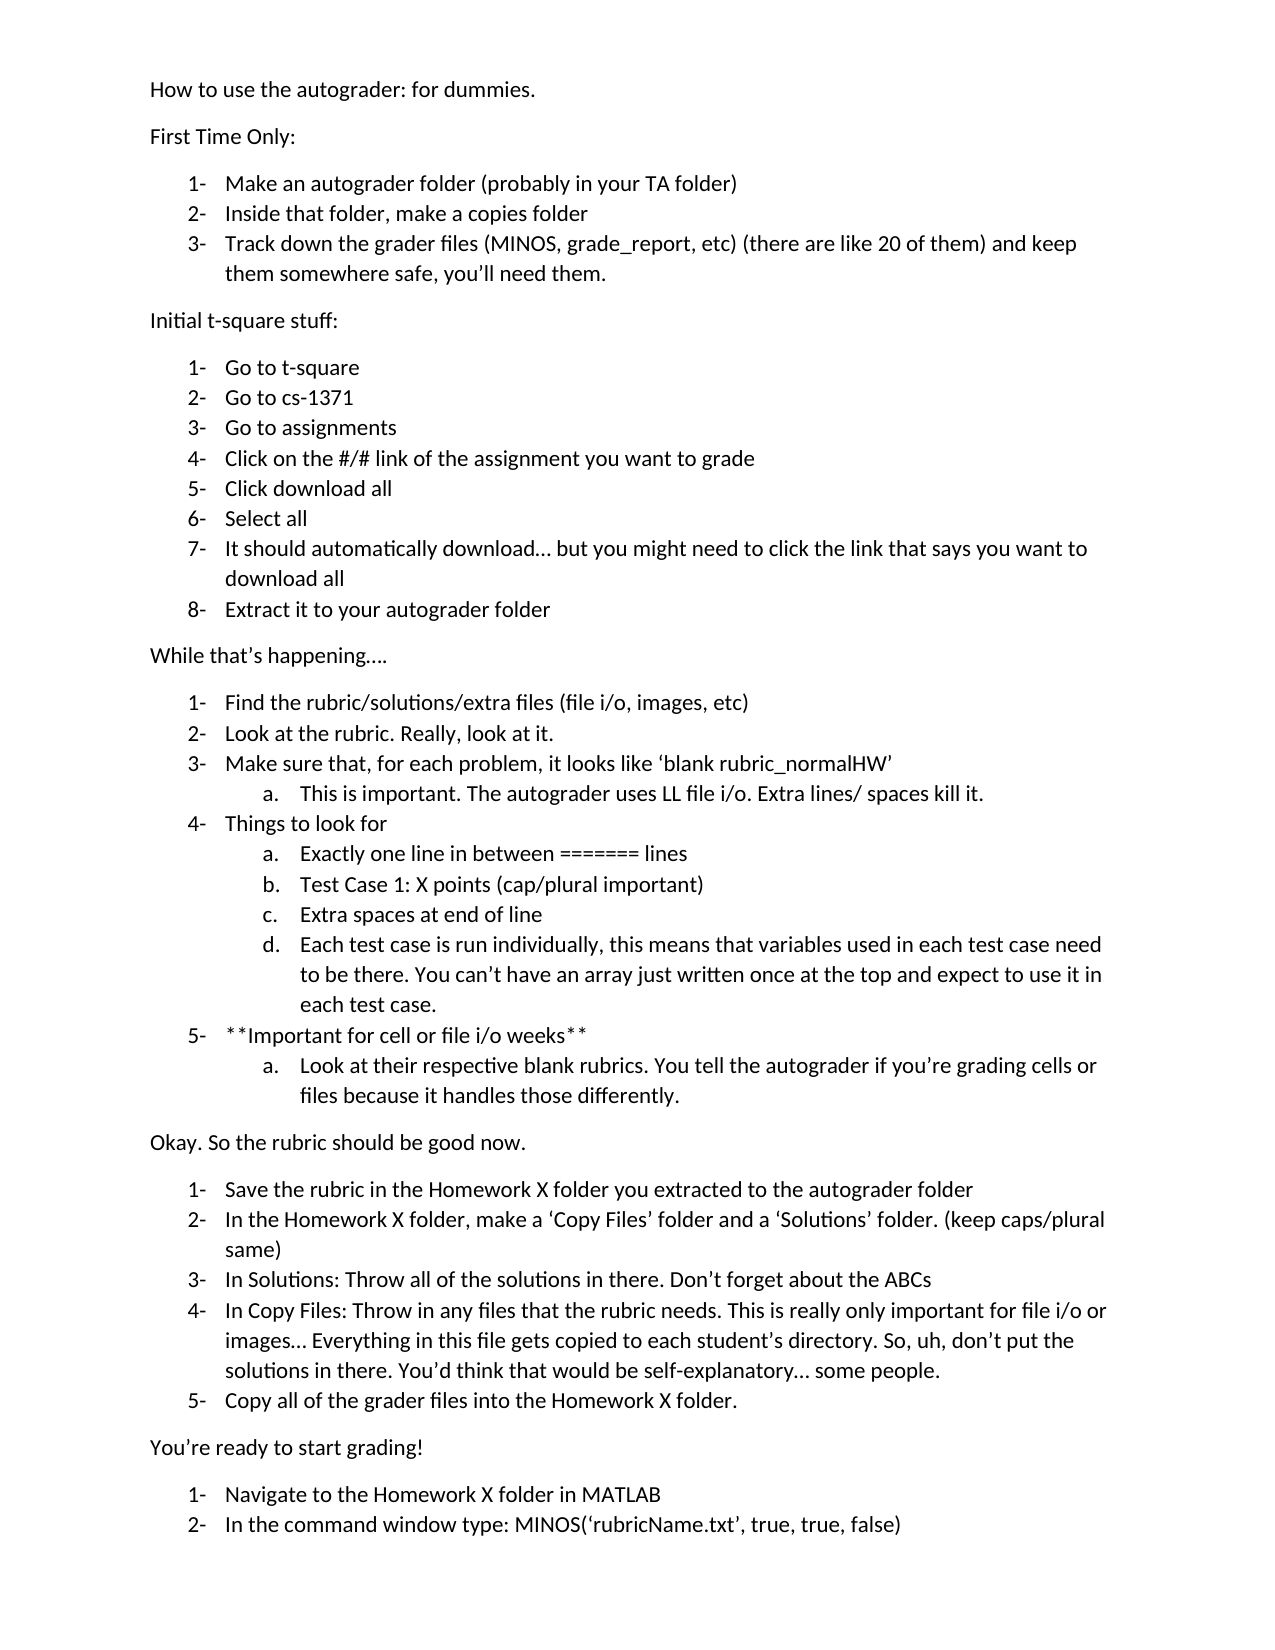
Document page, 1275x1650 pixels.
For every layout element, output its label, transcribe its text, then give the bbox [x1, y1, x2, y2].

list Save the rubric in the Homework X folder you extracted to the autograder folder [187, 1175, 1125, 1203]
list Copy all of the grader files into the Homework X folder. [187, 1386, 1125, 1414]
list Extra spaces at end of line [262, 900, 1125, 928]
list In Solutions: Throw all of the solutions in there. Don’t forget about the ABCs [187, 1266, 1125, 1294]
list In the Homework X folder, make a ‘Copy Files’ folder and a ‘Solutions’ folder. (keep caps/plural same) [187, 1205, 1125, 1263]
text First Time Only: [150, 122, 1125, 150]
list Look at their respective blank rubrics. You tell the autograder if you’re grading cells or files because it handles those differently. [262, 1051, 1125, 1109]
list Make an autograder folder (probably in your TA folder) [187, 169, 1125, 197]
list Find the rubric/solutions/extra files (file i/o, images, etc) [187, 688, 1125, 717]
list Track down the grader files (MINOS, grade_report, etc) (there are like 20 of them) and keep them somewhere safe, you’ll need them. [187, 229, 1125, 287]
list Things to look for [187, 809, 1125, 837]
list This is important. The autograder uses LL file i/o. Extra lines/ spaces kill it. [262, 779, 1125, 807]
text You’re ready to start grading! [150, 1433, 1125, 1461]
list It should automatically download… but you might need to click the link that says you want to download all [187, 534, 1125, 593]
list Go to t-square [187, 353, 1125, 381]
list Exactly one line in between ======= lines [262, 839, 1125, 868]
list Click on the #/# link of the assignment you want to grade [187, 444, 1125, 472]
list Look at the rubric. Really, look at it. [187, 719, 1125, 747]
list Go to cs-1371 [187, 383, 1125, 411]
list In Copy Files: Throw in any files that the rubric needs. This is really only important for file i/o or images… Everything in this file gets copied to each student’s directory. So, uh, don’t put the solutions in there. You’d think that would be self-explanatory… some people. [187, 1296, 1125, 1384]
text How to use the autograder: for dummies. [150, 75, 1125, 103]
list Each test case is run individually, this means that variables used in each test case need to be there. You can’t have an array just written once at the top and expect to use it in each test case. [262, 930, 1125, 1019]
list Select all [187, 504, 1125, 532]
list Click download all [187, 474, 1125, 502]
list Extract it to your autograder folder [187, 595, 1125, 623]
text Initial t-square stuff: [150, 306, 1125, 334]
list In the command window type: MINOS(‘rubricName.txt’, true, true, false) [187, 1510, 1125, 1538]
list Inside that folder, make a copies folder [187, 199, 1125, 227]
list Go to assignments [187, 413, 1125, 442]
text While that’s happening…. [150, 642, 1125, 670]
list Test Case 1: X points (cap/plural important) [262, 870, 1125, 898]
list **Important for cell or file i/o weeks** [187, 1021, 1125, 1049]
text Okay. So the rubric should be good now. [150, 1128, 1125, 1156]
list Navigate to the Homework X folder in MATLAB [187, 1480, 1125, 1508]
list Make sure that, for each problem, it looks like ‘blank rubric_normalHW’ [187, 749, 1125, 777]
